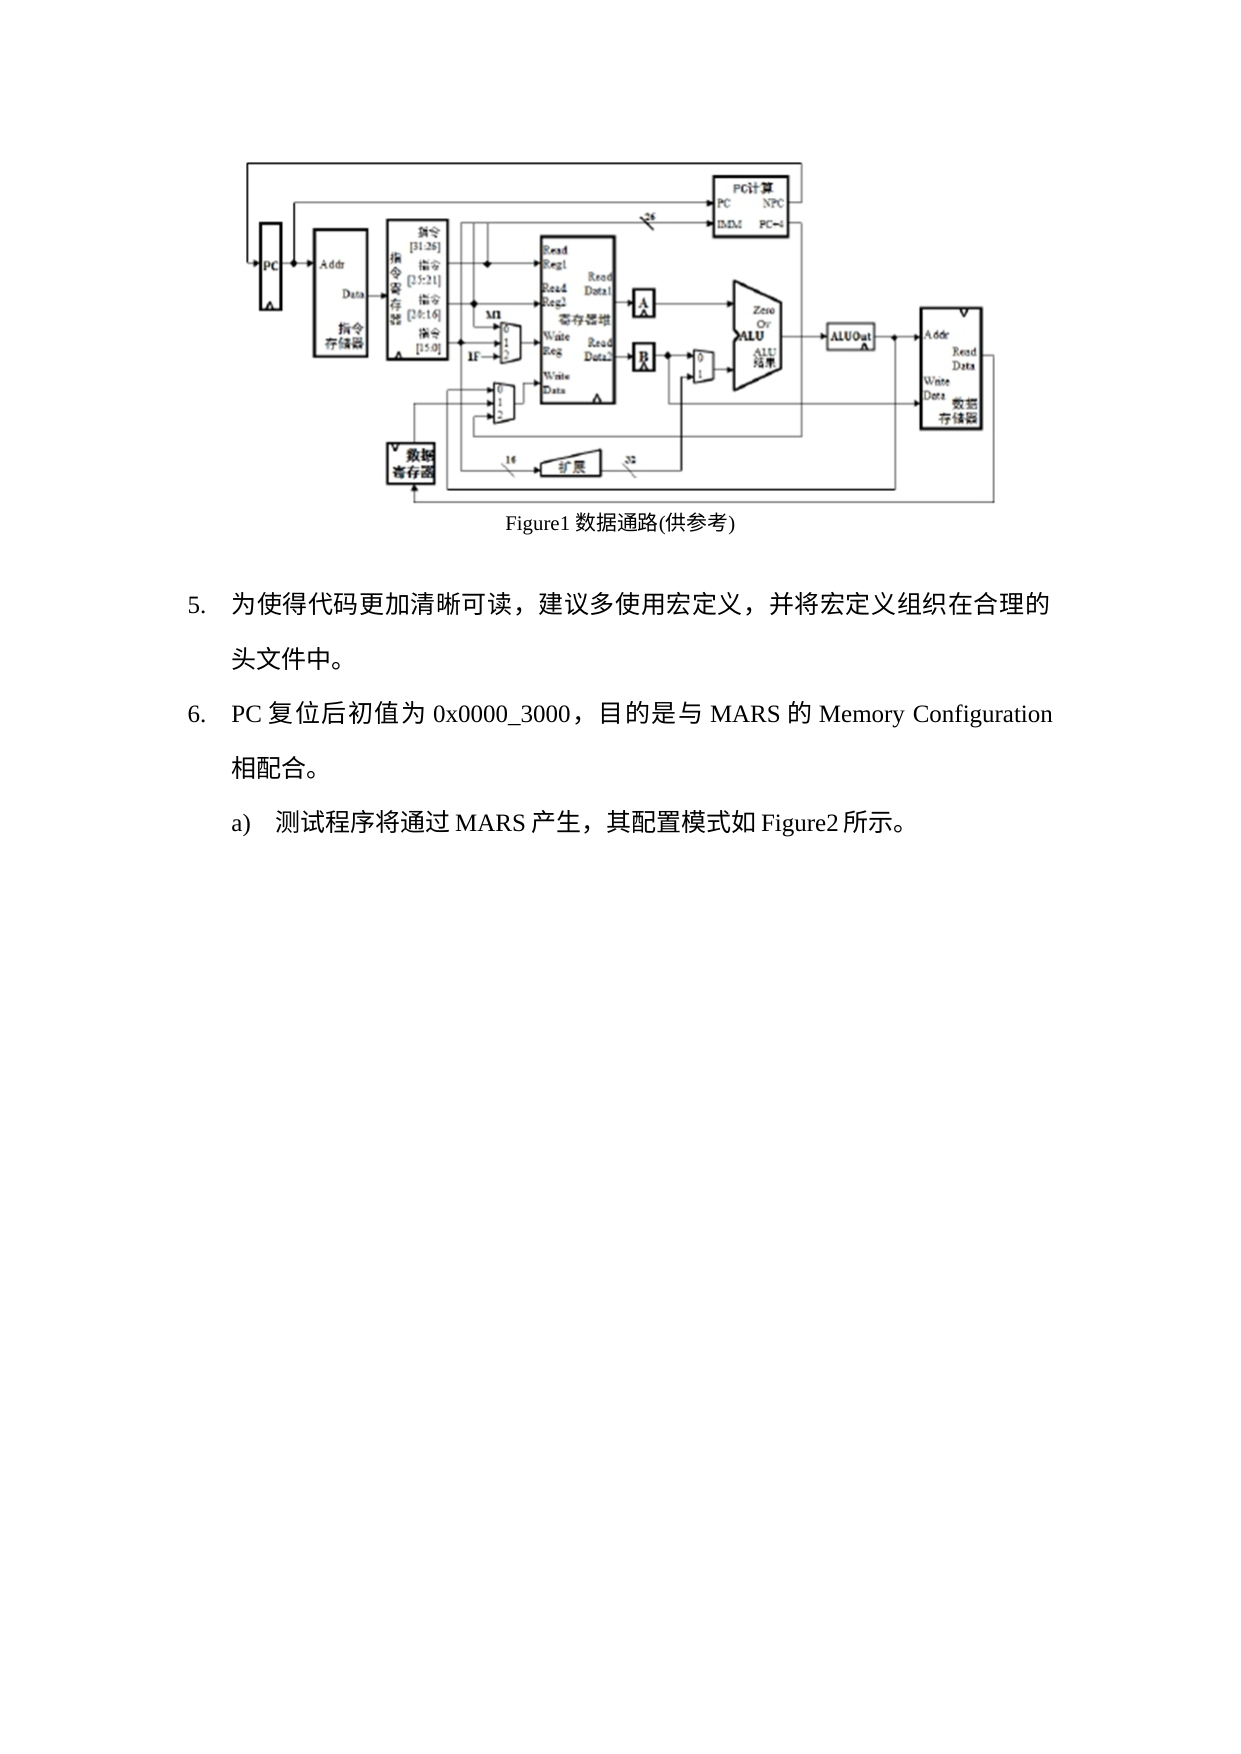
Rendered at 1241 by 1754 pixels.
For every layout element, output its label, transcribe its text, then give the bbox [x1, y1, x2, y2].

list PC复位后初值为0x0000_3000，目的是与MARS的Memory Configuration相配合。 [187, 694, 1053, 784]
list 为使得代码更加清晰可读，建议多使用宏定义，并将宏定义组织在合理的头文件中。 [187, 585, 1053, 676]
text Figure1 数据通路(供参考) [187, 506, 1053, 536]
list 测试程序将通过MARS产生，其配置模式如Figure2所示。 [231, 802, 1053, 839]
picture [245, 162, 996, 506]
